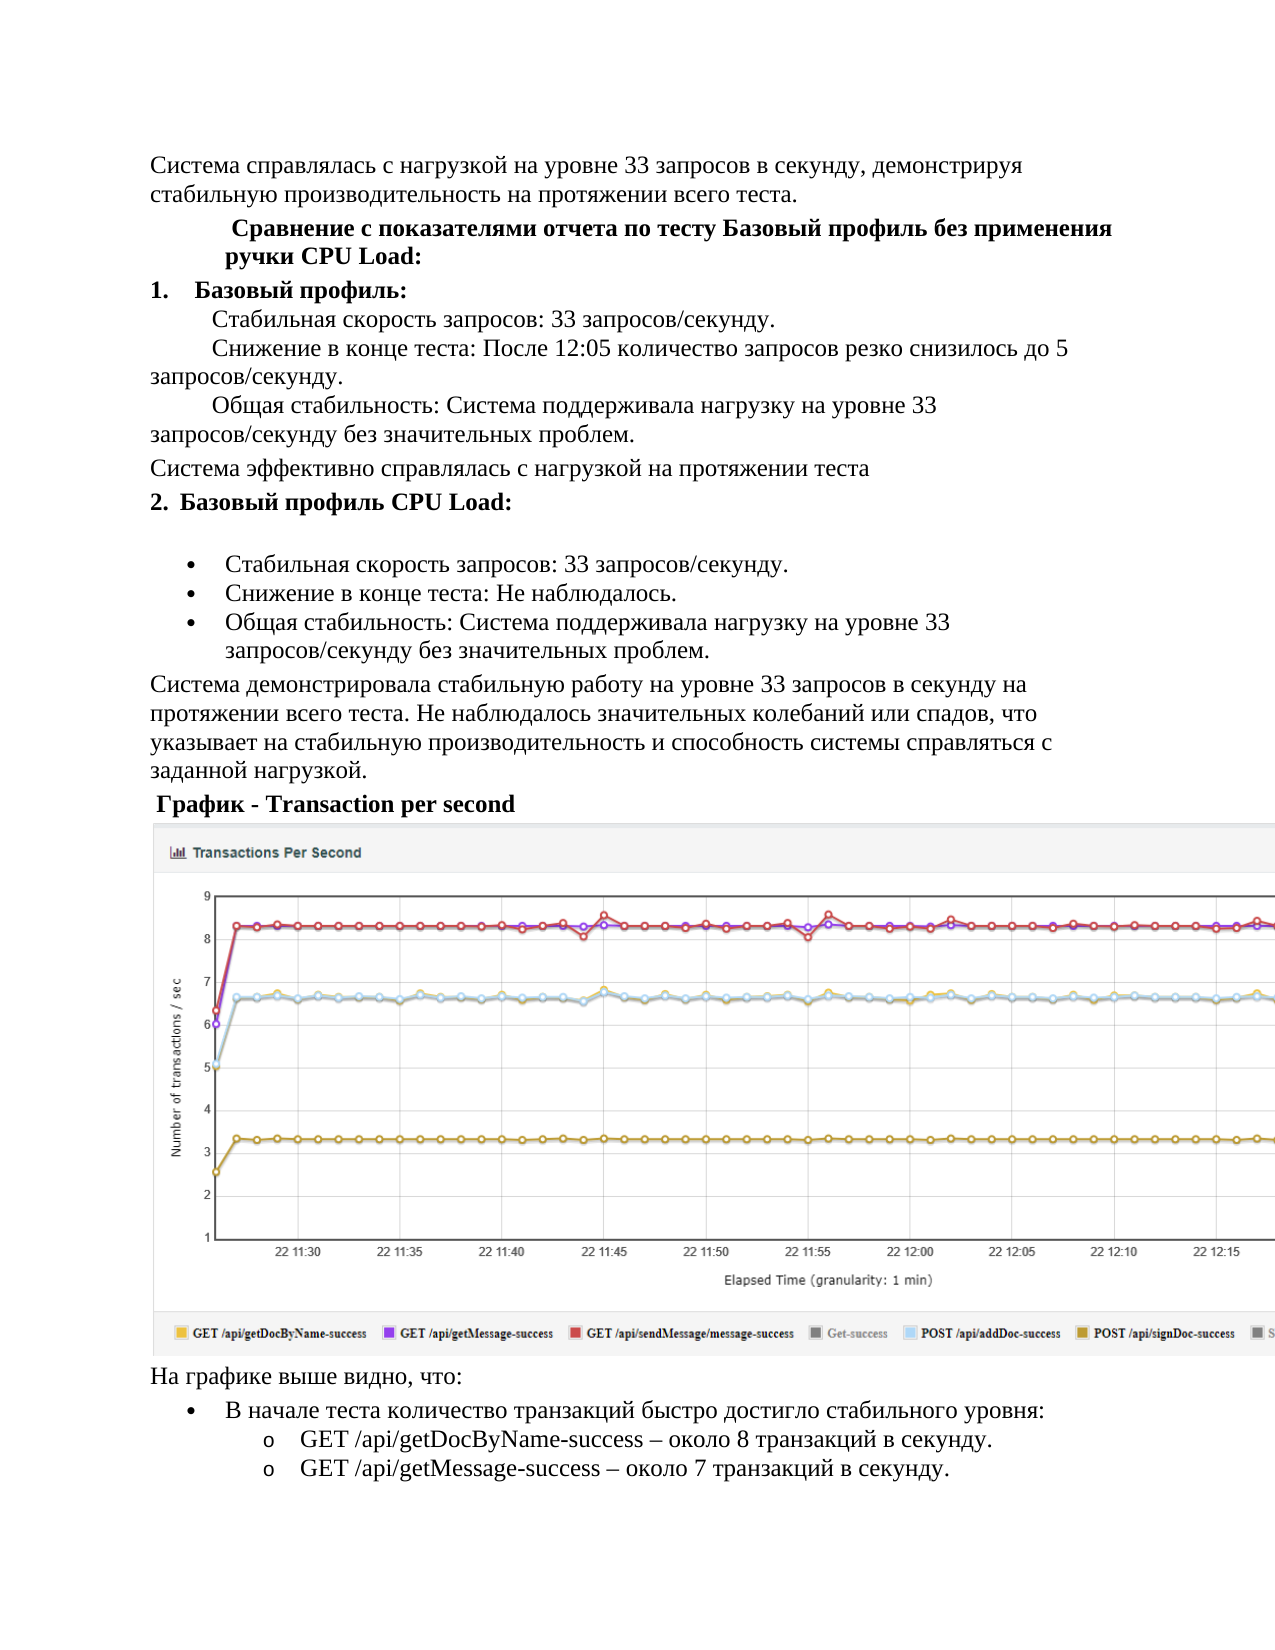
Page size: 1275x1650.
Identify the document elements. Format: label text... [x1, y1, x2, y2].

text  Общая стабильность: Система поддерживала нагрузку на уровне 33 запросов/секунду без значительных проблем. [150, 390, 1125, 448]
picture [150, 823, 1275, 1356]
list Стабильная скорость запросов: 33 запросов/секунду. [187, 549, 1125, 578]
subtitle Базовый профиль CPU Load: [150, 487, 1125, 515]
list GET /api/getMessage-success – около 7 транзакций в секунду. [262, 1453, 1125, 1483]
text На графике выше видно, что: [150, 1361, 1125, 1390]
text Система эффективно справлялась с нагрузкой на протяжении теста [150, 453, 1125, 482]
text  Стабильная скорость запросов: 33 запросов/секунду. [150, 304, 1125, 333]
subtitle Базовый профиль: [150, 275, 1125, 304]
text Система демонстрировала стабильную работу на уровне 33 запросов в секунду на протяжении всего теста. Не наблюдалось значительных колебаний или спадов, что указывает на стабильную производительность и способность системы справляться с заданной нагрузкой. [150, 669, 1125, 784]
text  Снижение в конце теста: После 12:05 количество запросов резко снизилось до 5 запросов/секунду. [150, 333, 1125, 390]
text График - Transaction per second [150, 789, 1125, 818]
list Снижение в конце теста: Не наблюдалось. [187, 578, 1125, 607]
list Общая стабильность: Система поддерживала нагрузку на уровне 33 запросов/секунду без значительных проблем. [187, 607, 1125, 664]
text Система справлялась с нагрузкой на уровне 33 запросов в секунду, демонстрируя стабильную производительность на протяжении всего теста. [150, 150, 1125, 207]
list GET /api/getDocByName-success – около 8 транзакций в секунду. [262, 1424, 1125, 1453]
text Сравнение с показателями отчета по тесту Базовый профиль без применения ручки CPU Load: [225, 213, 1125, 270]
list В начале теста количество транзакций быстро достигло стабильного уровня: [187, 1395, 1125, 1424]
